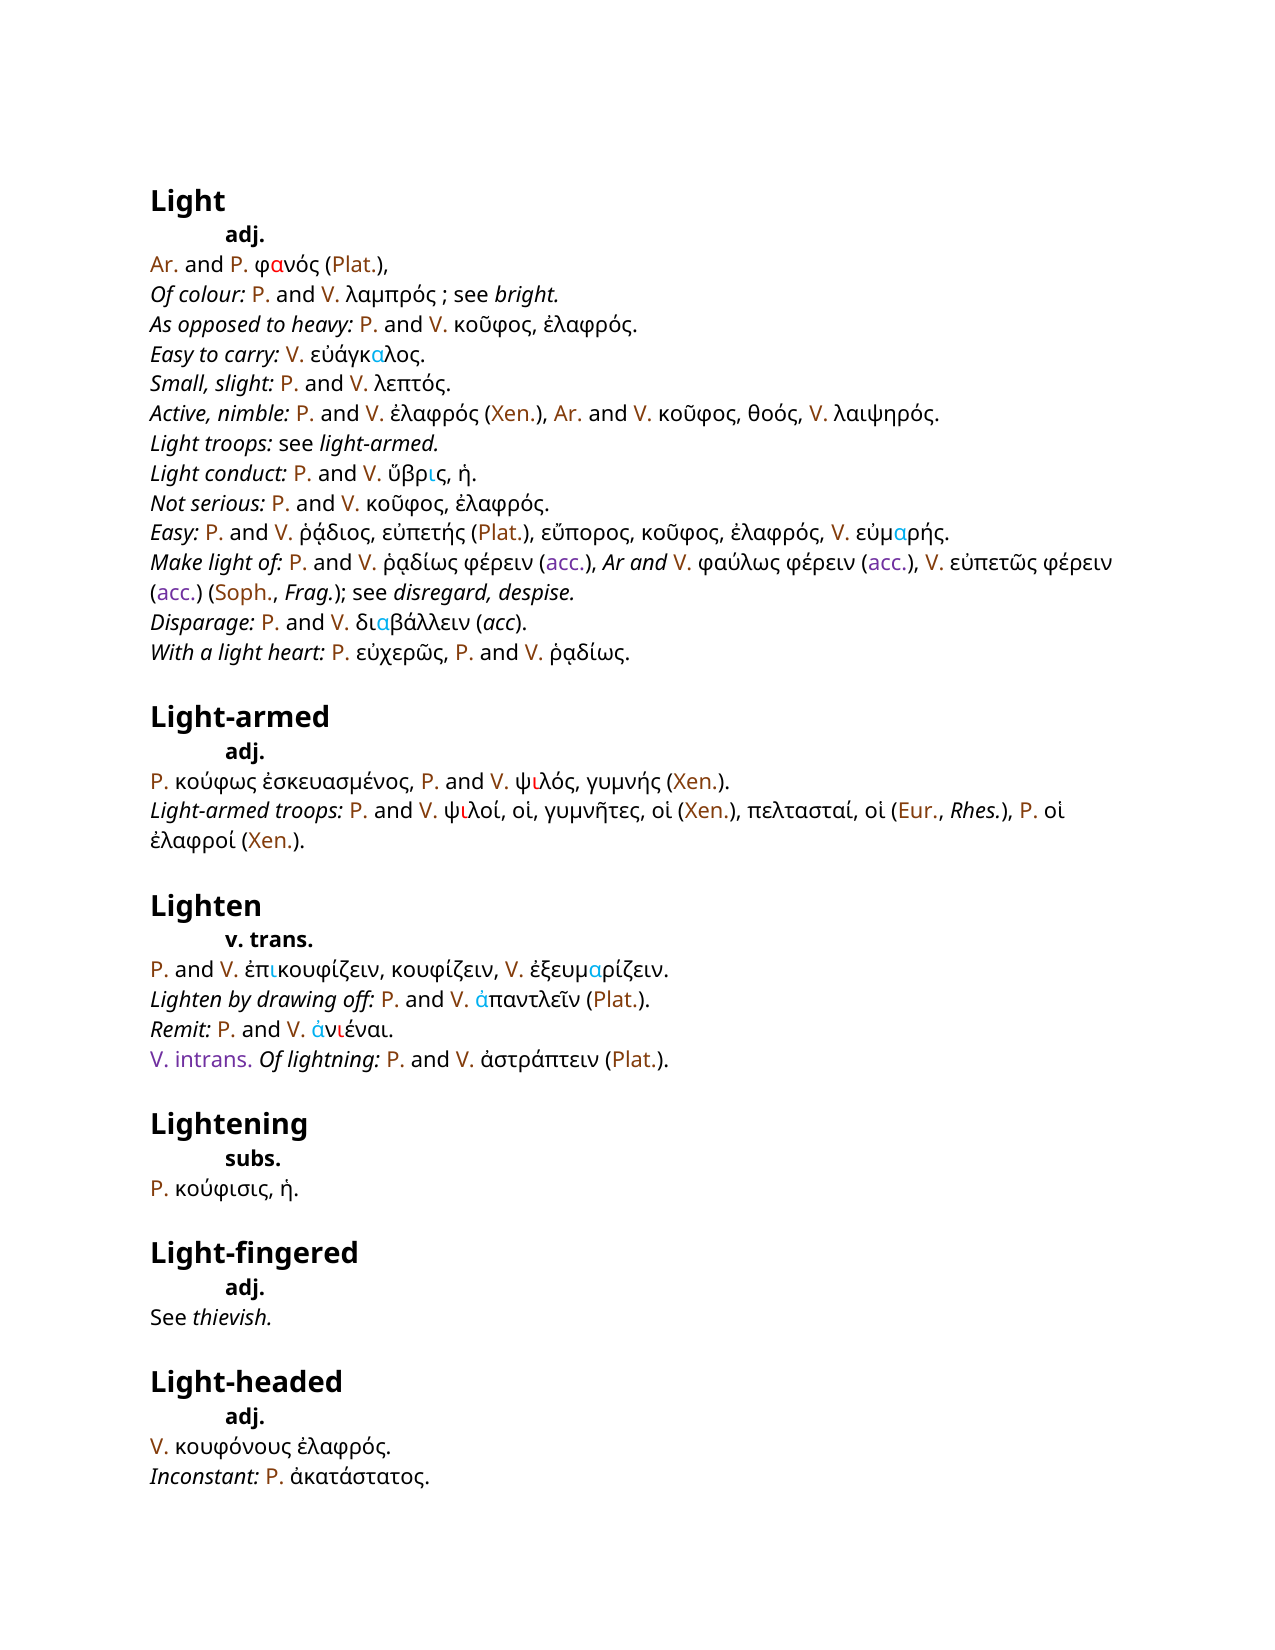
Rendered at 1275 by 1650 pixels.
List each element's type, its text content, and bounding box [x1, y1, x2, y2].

text Remit: P. and V. ἀνιέναι. [150, 1014, 1125, 1044]
text V. intrans. Of lightning: P. and V. ἀστράπτειν (Plat.). [150, 1044, 1125, 1073]
text V. κουφόνους ἐλαφρός. [150, 1431, 1125, 1461]
text Light-armed adj. [150, 696, 1125, 766]
text Make light of: P. and V. ῥᾳδίως φέρειν (acc.), Ar and V. φαύλως φέρειν (acc.), V. εὐπετῶς φέρειν (acc.) (Soph., Frag.); see disregard, despise. [150, 547, 1125, 607]
text P. κούφως ἐσκευασμένος, P. and V. ψιλός, γυμνής (Xen.). [150, 766, 1125, 795]
text P. κούφισις, ἡ. [150, 1173, 1125, 1202]
text P. and V. ἐπικουφίζειν, κουφίζειν, V. ἐξευμαρίζειν. [150, 954, 1125, 984]
text As opposed to heavy: P. and V. κοῦφος, ἐλαφρός. [150, 309, 1125, 339]
text Lighten by drawing off: P. and V. ἀπαντλεῖν (Plat.). [150, 984, 1125, 1014]
text Light-armed troops: P. and V. ψιλοί, οἱ, γυμνῆτες, οἱ (Xen.), πελτασταί, οἱ (Eur., Rhes.), P. οἱ ἐλαφροί (Xen.). [150, 795, 1125, 855]
text Ar. and P. φανός (Plat.), [150, 249, 1125, 279]
text Light-fingered adj. [150, 1232, 1125, 1302]
text Inconstant: P. ἀκατάστατος. [150, 1461, 1125, 1490]
text Light adj. [150, 180, 1125, 249]
text Light-headed adj. [150, 1361, 1125, 1431]
text Disparage: P. and V. διαβάλλειν (acc). [150, 607, 1125, 637]
text Of colour: P. and V. λαμπρός ; see bright. [150, 279, 1125, 309]
text Not serious: P. and V. κοῦφος, ἐλαφρός. [150, 488, 1125, 517]
text Light conduct: P. and V. ὕβρις, ἡ. [150, 458, 1125, 488]
text Lightening subs. [150, 1103, 1125, 1173]
text See thievish. [150, 1302, 1125, 1332]
text Lighten v. trans. [150, 885, 1125, 954]
text Easy: P. and V. ῥᾴδιος, εὐπετής (Plat.), εὔπορος, κοῦφος, ἐλαφρός, V. εὐμαρής. [150, 517, 1125, 547]
text Active, nimble: P. and V. ἐλαφρός (Xen.), Ar. and V. κοῦφος, θοός, V. λαιψηρός. [150, 398, 1125, 428]
text Small, slight: P. and V. λεπτός. [150, 368, 1125, 398]
text With a light heart: P. εὐχερῶς, P. and V. ῥᾳδίως. [150, 637, 1125, 666]
text Light troops: see light-armed. [150, 428, 1125, 458]
text Easy to carry: V. εὐάγκαλος. [150, 339, 1125, 368]
